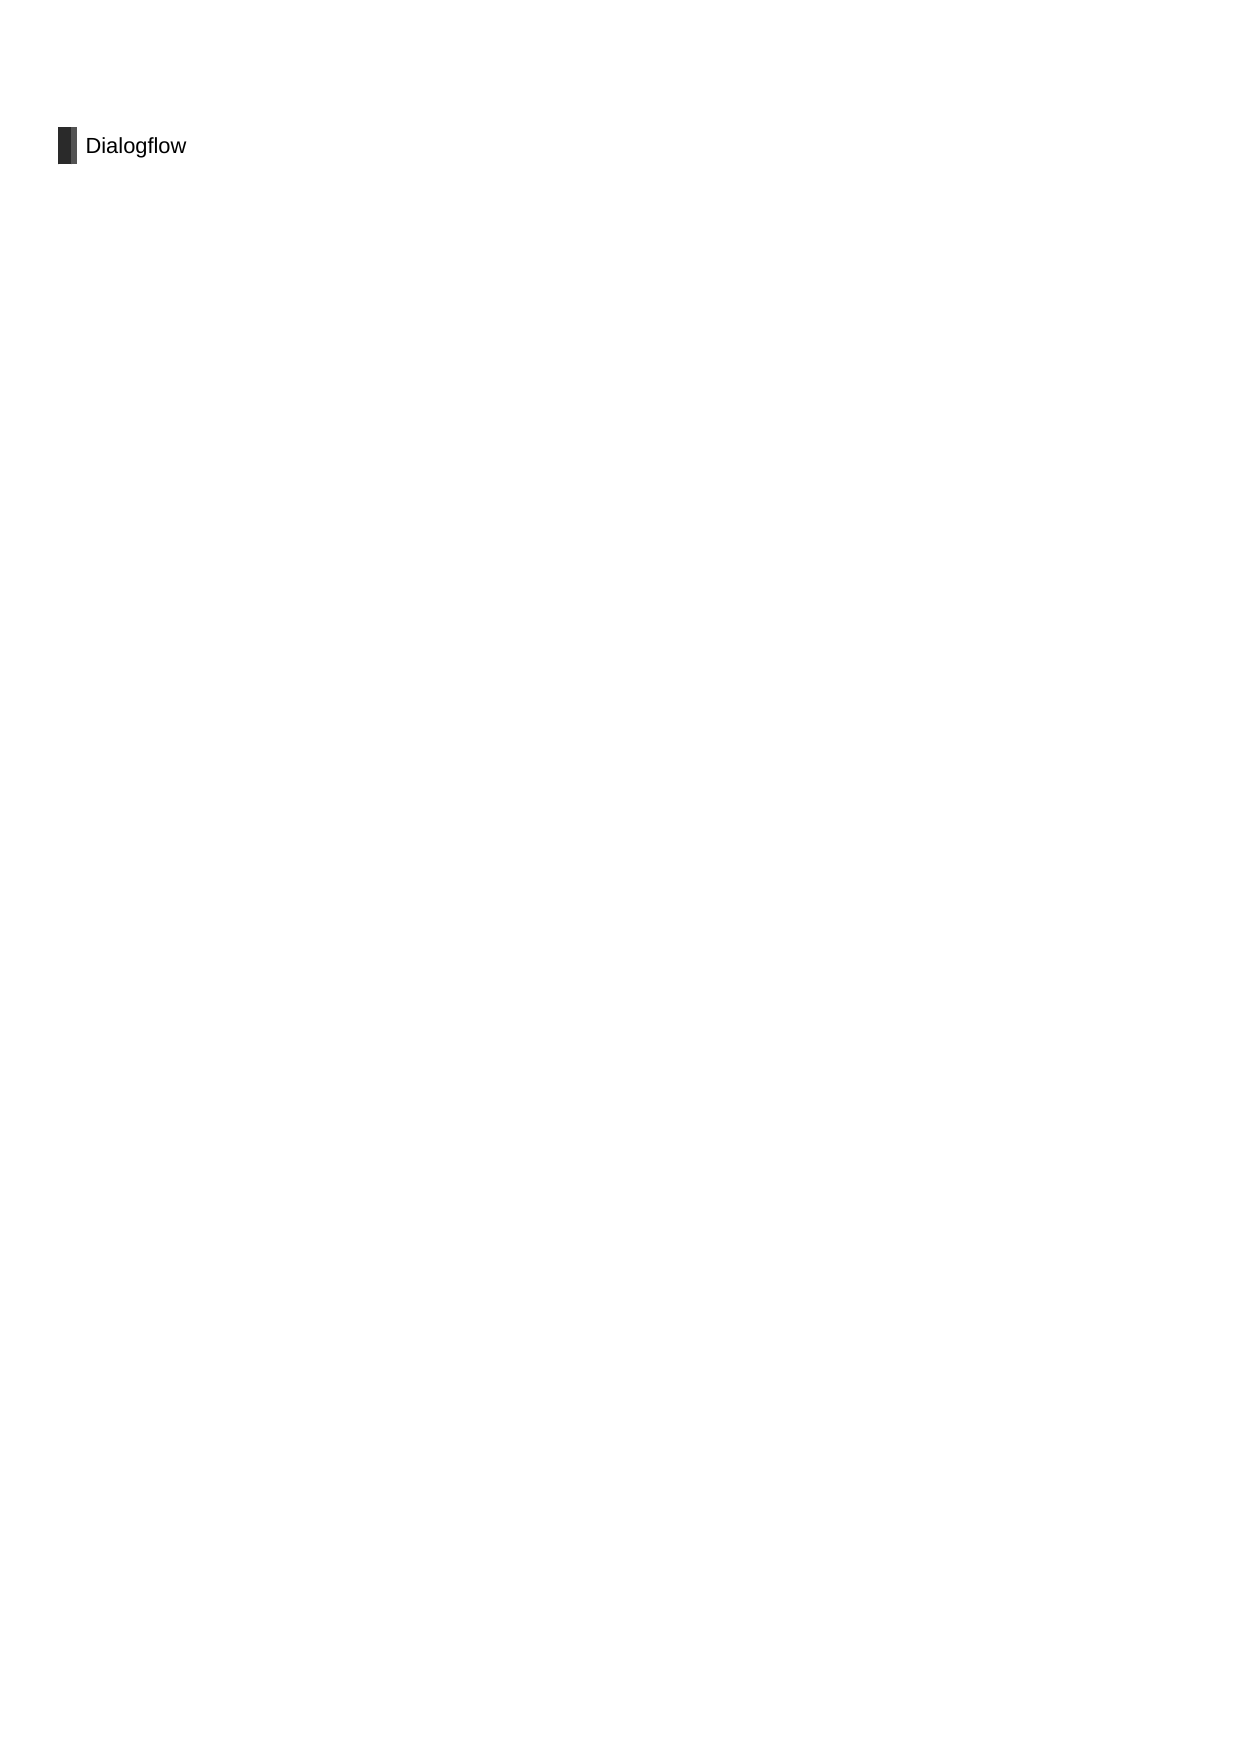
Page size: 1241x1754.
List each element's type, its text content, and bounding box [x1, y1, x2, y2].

subtitle Dialogflow [77, 127, 1155, 164]
